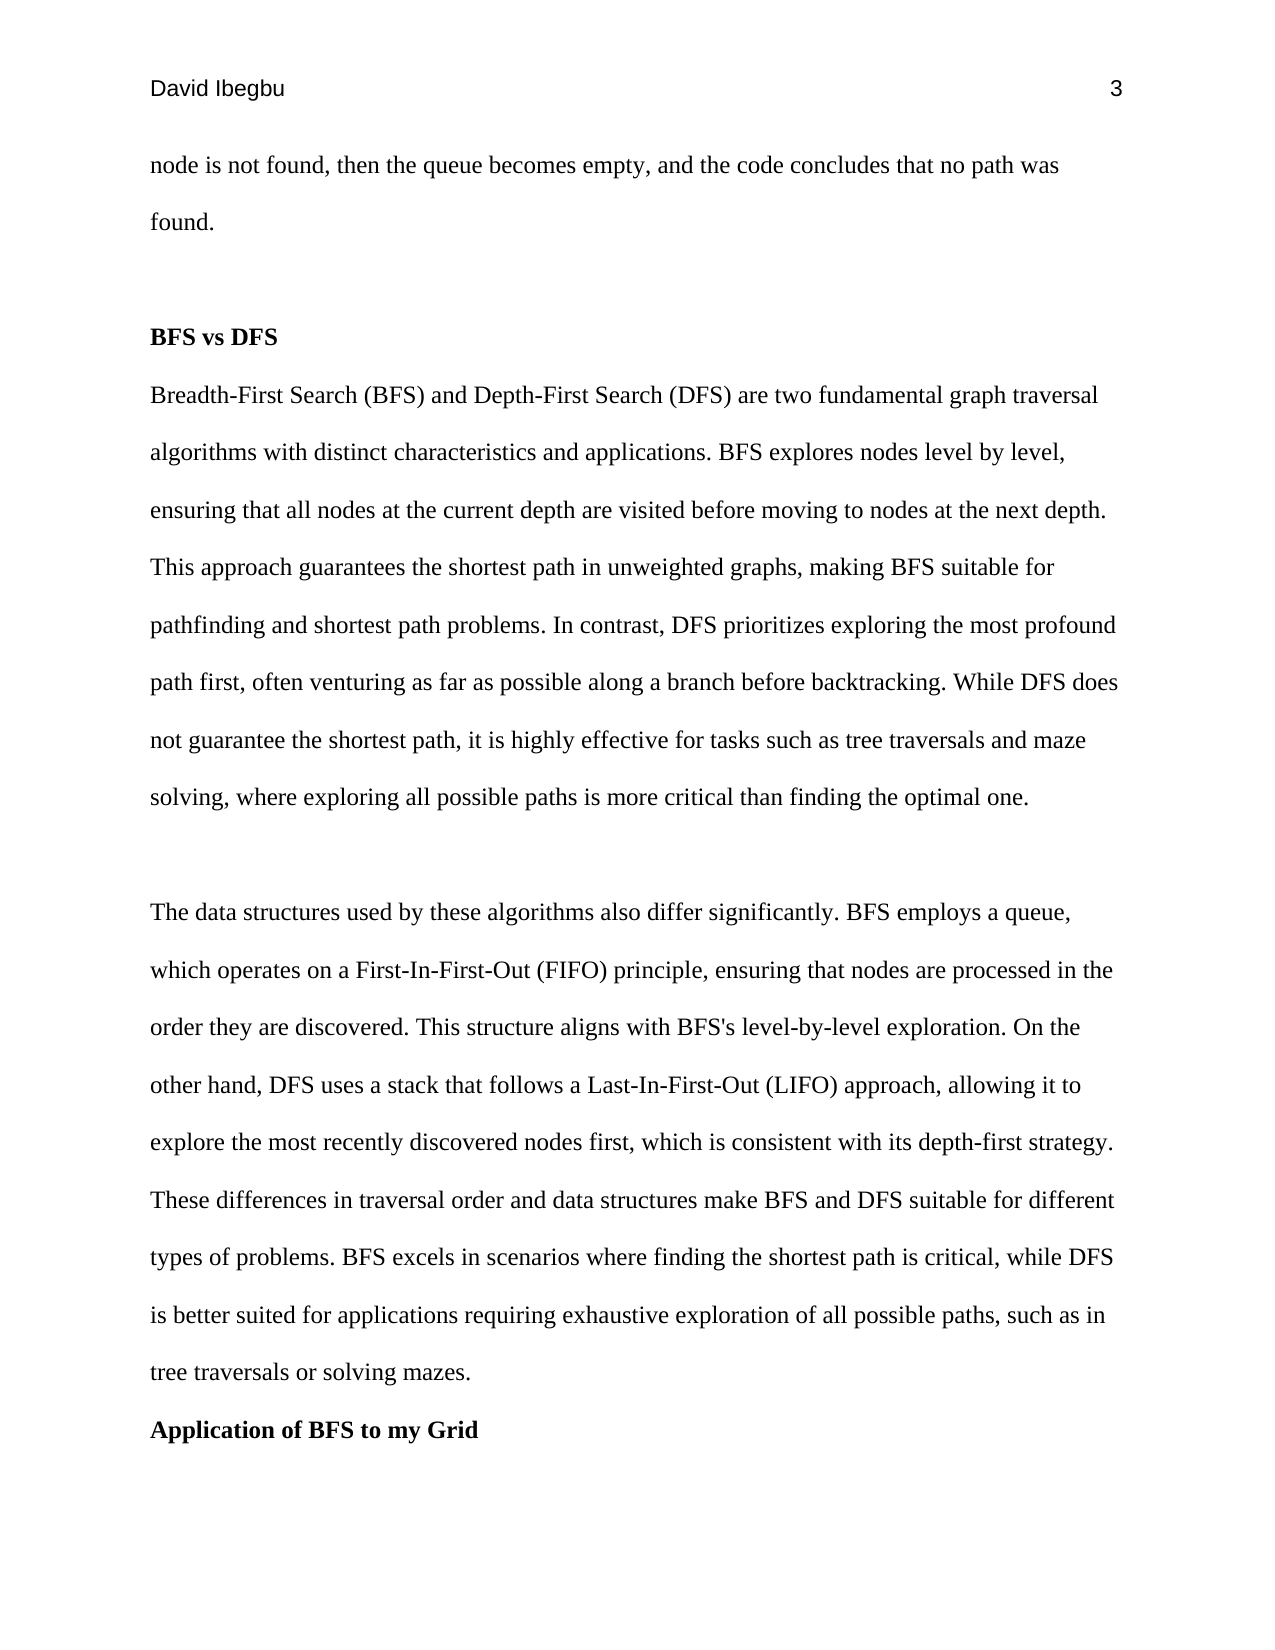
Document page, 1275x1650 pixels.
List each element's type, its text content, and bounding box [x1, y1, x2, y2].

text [150, 150, 1125, 236]
text Application of BFS to my Grid [150, 1415, 1125, 1444]
text The data structures used by these algorithms also differ significantly. BFS employs a queue, which operates on a First-In-First-Out (FIFO) principle, ensuring that nodes are processed in the order they are discovered. This structure aligns with BFS's level-by-level exploration. On the other hand, DFS uses a stack that follows a Last-In-First-Out (LIFO) approach, allowing it to explore the most recently discovered nodes first, which is consistent with its depth-first strategy. These differences in traversal order and data structures make BFS and DFS suitable for different types of problems. BFS excels in scenarios where finding the shortest path is critical, while DFS is better suited for applications requiring exhaustive exploration of all possible paths, such as in tree traversals or solving mazes. [150, 897, 1125, 1386]
text Breadth-First Search (BFS) and Depth-First Search (DFS) are two fundamental graph traversal algorithms with distinct characteristics and applications. BFS explores nodes level by level, ensuring that all nodes at the current depth are visited before moving to nodes at the next depth. This approach guarantees the shortest path in unweighted graphs, making BFS suitable for pathfinding and shortest path problems. In contrast, DFS prioritizes exploring the most profound path first, often venturing as far as possible along a branch before backtracking. While DFS does not guarantee the shortest path, it is highly effective for tasks such as tree traversals and maze solving, where exploring all possible paths is more critical than finding the optimal one. [150, 380, 1125, 811]
text BFS vs DFS [150, 322, 1125, 351]
